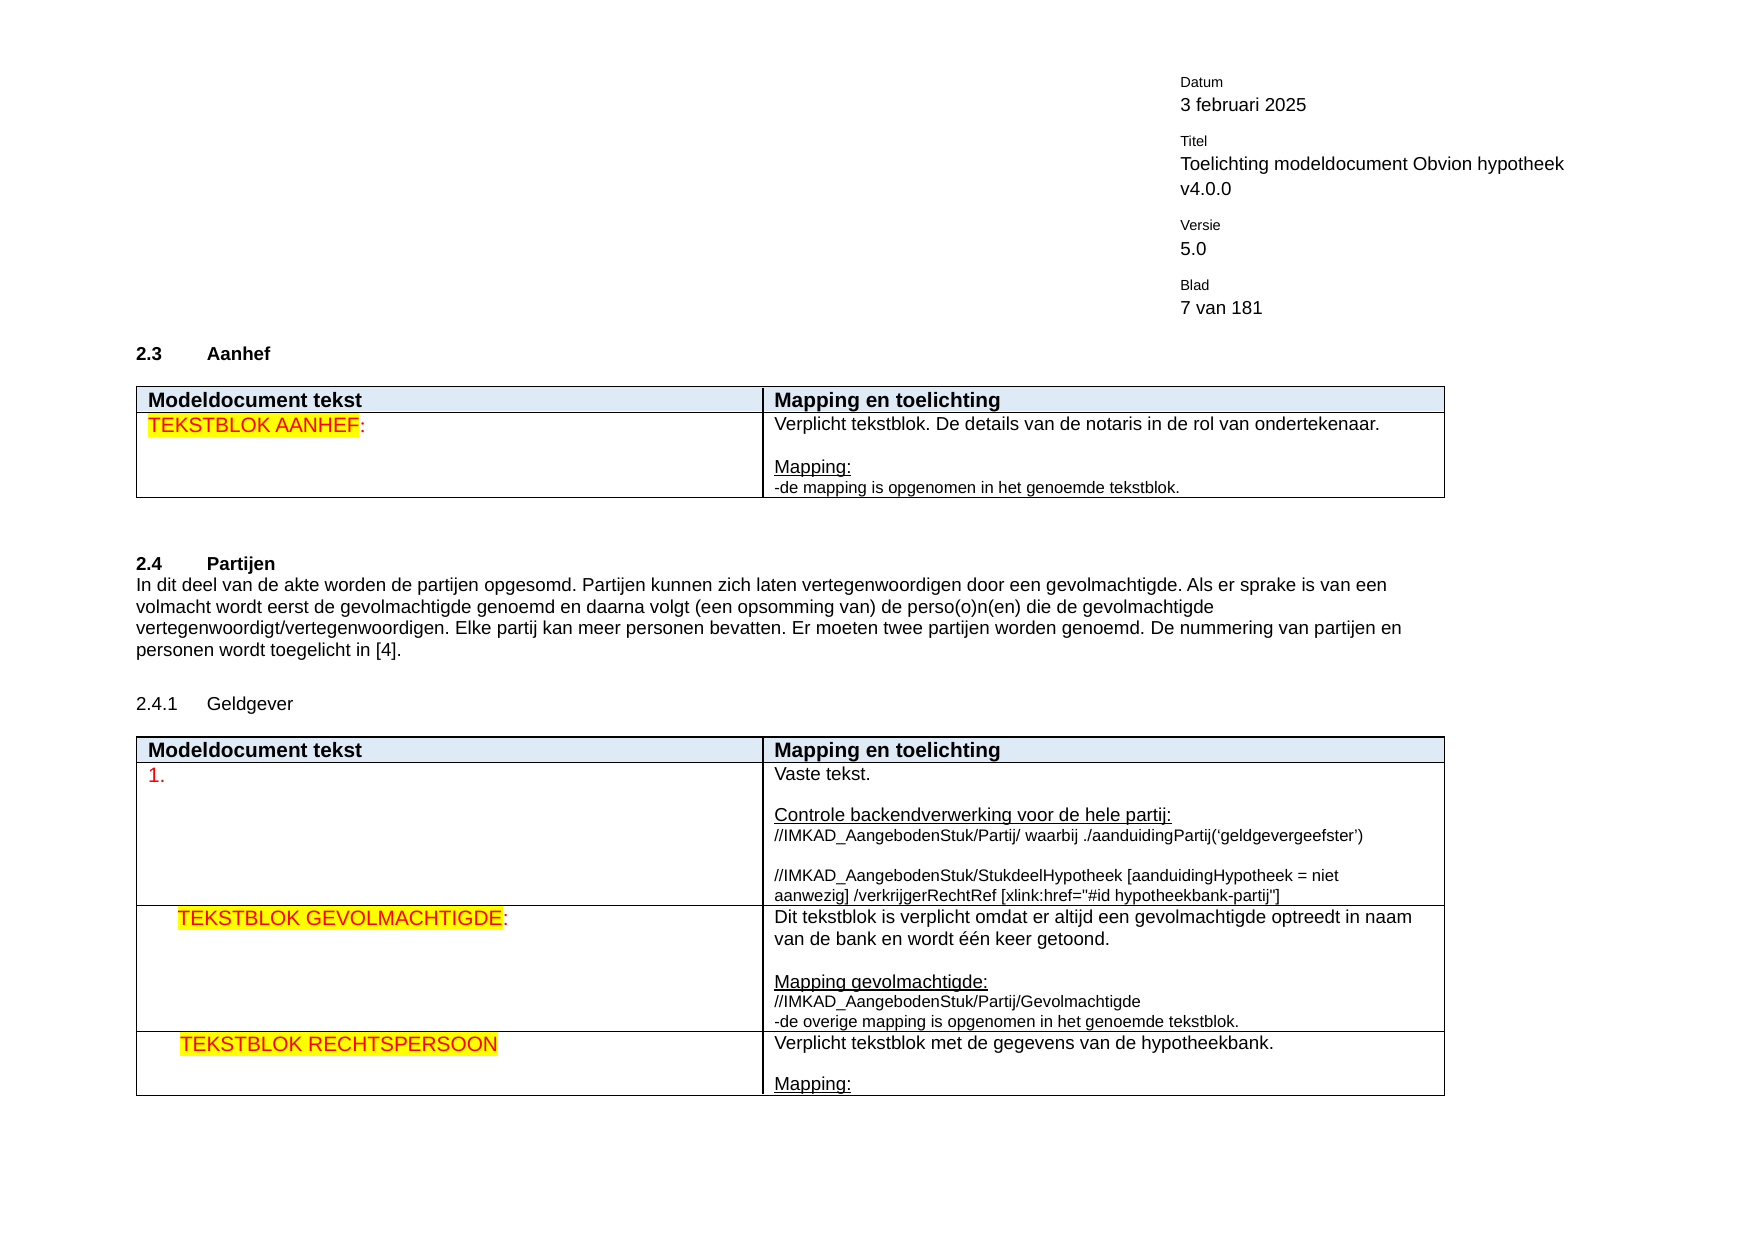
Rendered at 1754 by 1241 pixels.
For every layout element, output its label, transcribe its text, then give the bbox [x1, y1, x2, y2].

subtitle Aanhef [136, 335, 1444, 364]
table_cell 1. [137, 763, 762, 904]
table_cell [764, 1032, 1444, 1094]
table_header Mapping en toelichting [764, 387, 1444, 411]
table_header Modeldocument tekst [137, 387, 763, 411]
table_cell Verplicht tekstblok. De details van de notaris in de rol van ondertekenaar. Mapping: -de mapping is opgenomen in het genoemde tekstblok. [764, 413, 1444, 497]
table_header Mapping en toelichting [764, 738, 1444, 762]
table_cell Vaste tekst. Controle backendverwerking voor de hele partij: //IMKAD_AangebodenStuk/Partij/ waarbij ./aanduidingPartij(‘geld’) //IMKAD_AangebodenStuk/StukdeelHypotheek [aanduidingHypotheek = niet aanwezig] /verkrijgerRechtRef [xlink:href="#id hypotheekbank-partij"] [764, 763, 1444, 904]
table_cell TEKSTBLOK GEVOLMACHTIGDE: [137, 906, 762, 1031]
subtitle Partijen [136, 545, 1444, 574]
table_cell TEKSTBLOK AANHEF: [137, 413, 762, 497]
subtitle Geldgever [136, 685, 1444, 714]
table_cell Dit tekstblok is verplicht omdat er altijd een gevolmachtigde optreedt in naam van de bank en wordt één keer getoond. Mapping gevolmachtigde: //IMKAD_AangebodenStuk/Partij/Gevolmachtigde -de overige mapping is opgenomen in het genoemde tekstblok. [764, 906, 1444, 1031]
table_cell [137, 1032, 762, 1094]
text In dit deel van de akte worden de partijen opgesomd. Partijen kunnen zich laten vertegenwoordigen door een gevolmachtigde. Als er sprake is van een volmacht wordt eerst de gevolmachtigde genoemd en daarna volgt (een opsomming van) de perso(o)n(en) die de gevolmachtigde vertegenwoordigt/vertegenwoordigen. Elke partij kan meer personen bevatten. Er moeten twee partijen worden genoemd. De nummering van partijen en personen wordt toegelicht in [4]. [136, 574, 1444, 660]
table_header Modeldocument tekst [137, 738, 762, 762]
